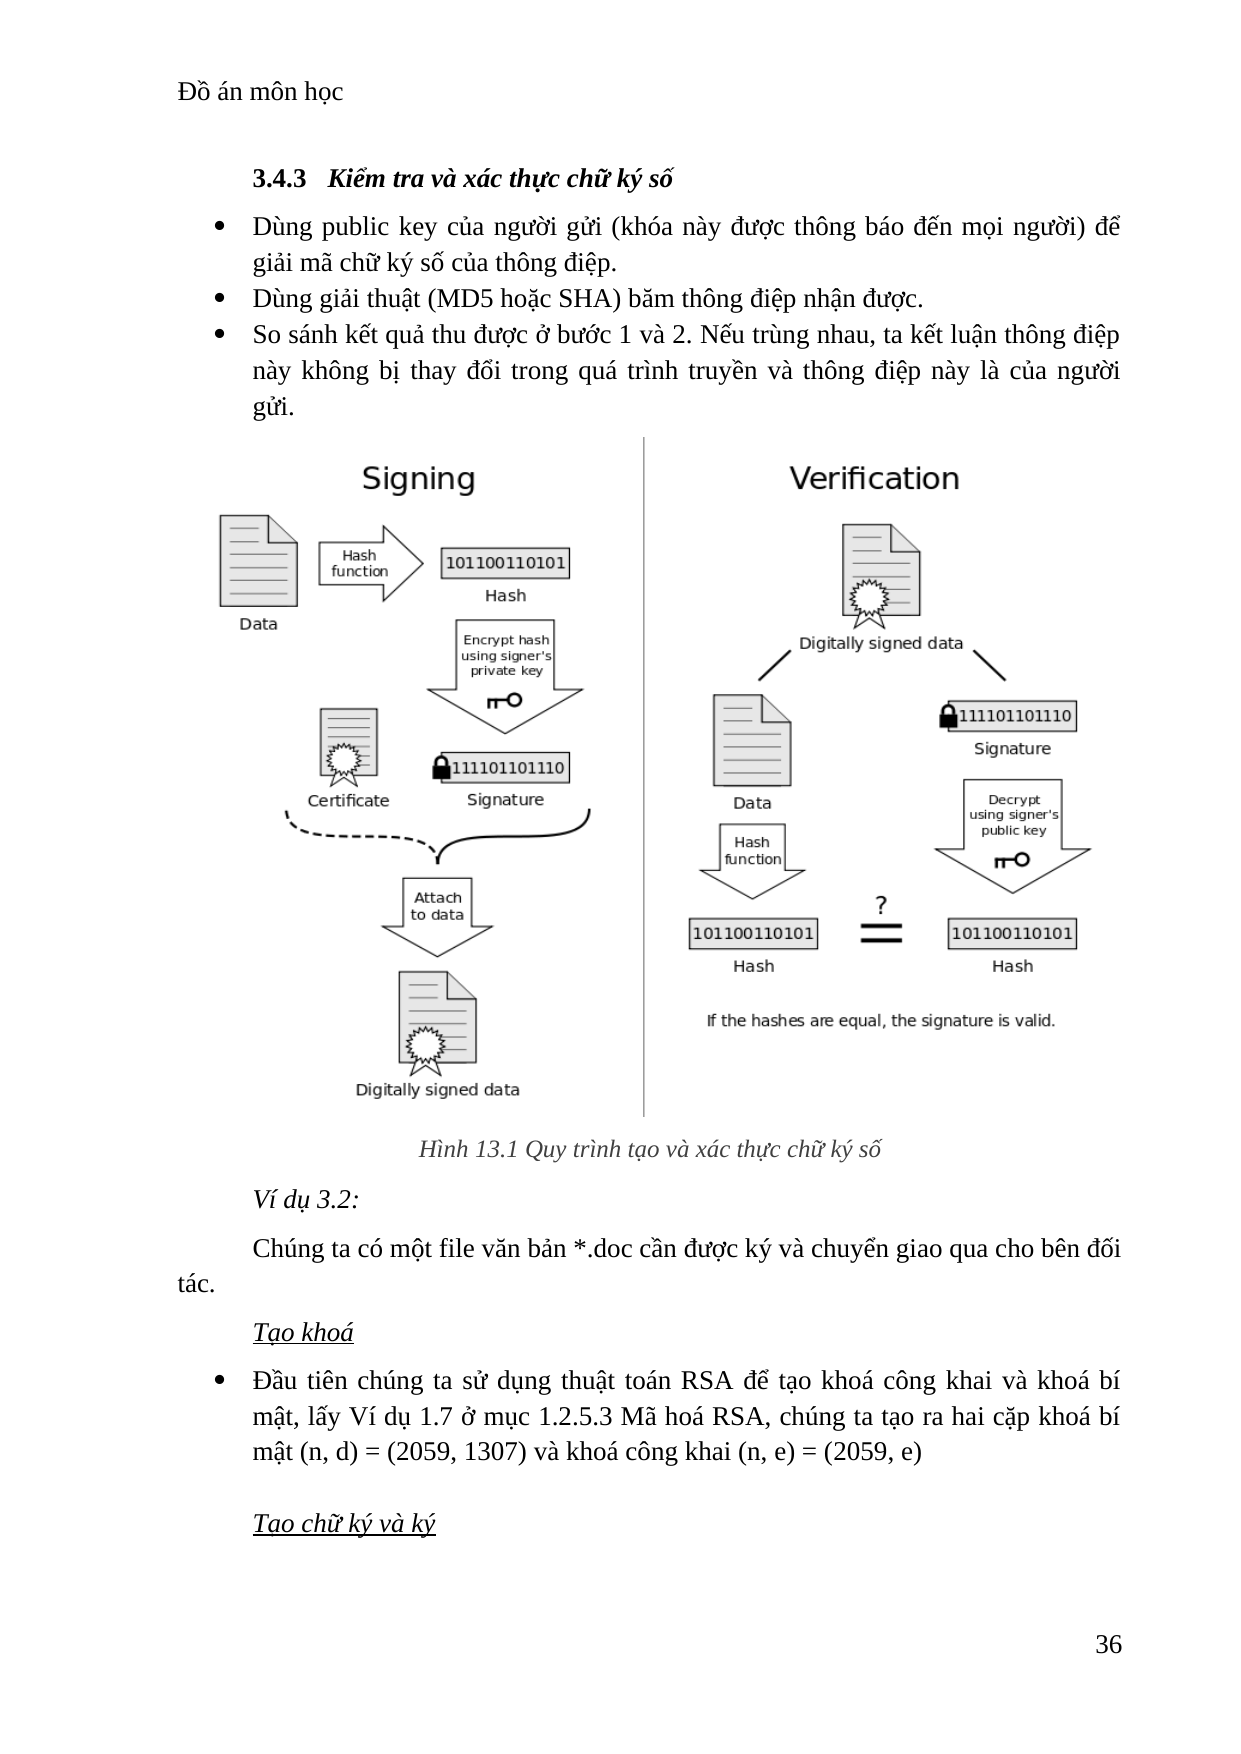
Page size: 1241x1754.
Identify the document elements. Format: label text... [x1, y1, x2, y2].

list Dùng giải thuật (MD5 hoặc SHA) băm thông điệp nhận được. [215, 282, 1122, 313]
list Đầu tiên chúng ta sử dụng thuật toán RSA để tạo khoá công khai và khoá bí mật, lấy Ví dụ 1.7 ở mục 1.2.5.3 Mã hoá RSA, chúng ta tạo ra hai cặp khoá bí mật (n, d) = (2059, 1307) và khoá công khai (n, e) = (2059, e) [215, 1364, 1122, 1467]
text Chúng ta có một file văn bản *.doc cần được ký và chuyển giao qua cho bên đối tác. [177, 1232, 1122, 1298]
picture [177, 437, 1135, 1117]
list So sánh kết quả thu được ở bước 1 và 2. Nếu trùng nhau, ta kết luận thông điệp này không bị thay đổi trong quá trình truyền và thông điệp này là của người gửi. [215, 318, 1122, 421]
list Tạo chữ ký và ký [252, 1507, 1122, 1538]
text Tạo khoá [177, 1316, 1122, 1347]
subtitle Kiểm tra và xác thực chữ ký số [252, 162, 1122, 193]
list Dùng public key của người gửi (khóa này được thông báo đến mọi người) để giải mã chữ ký số của thông điệp. [215, 211, 1122, 277]
text Ví dụ 3.2: [177, 1183, 1122, 1214]
